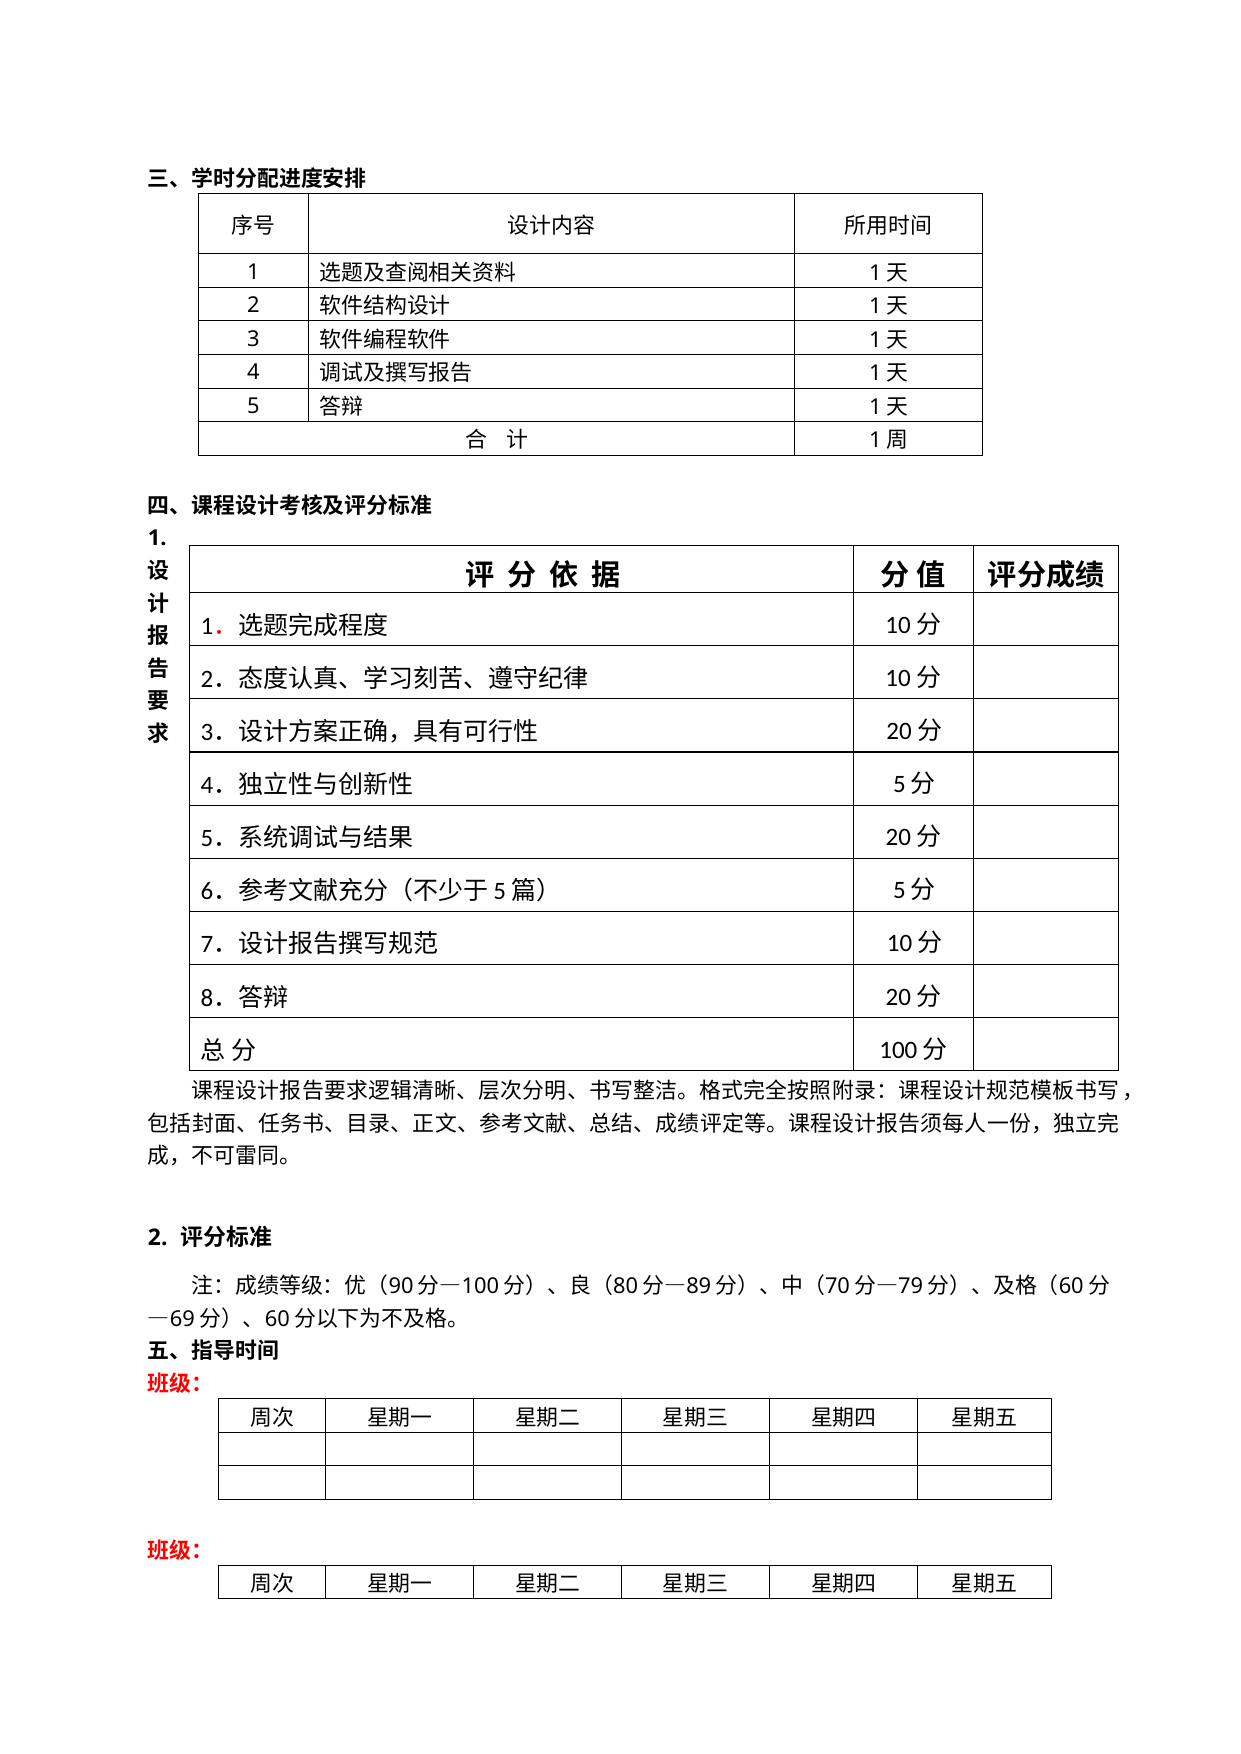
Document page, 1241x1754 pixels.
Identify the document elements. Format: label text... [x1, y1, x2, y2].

table_cell [974, 593, 1118, 645]
table_cell 1周 [795, 422, 982, 454]
table_cell [326, 1433, 473, 1465]
table_cell 20分 [854, 806, 973, 858]
table_cell 合 计 [199, 422, 794, 454]
table_cell 1天 [795, 288, 982, 320]
table_header 星期一 [326, 1566, 473, 1598]
table_header 星期二 [474, 1566, 621, 1598]
table_cell [474, 1433, 621, 1465]
table_cell 1 [199, 254, 308, 287]
text 1.设计报告要求 [148, 521, 1122, 748]
table_cell 答辩 [309, 389, 794, 421]
table_cell [474, 1466, 621, 1499]
table_cell 软件编程软件 [309, 321, 794, 354]
table_header 序号 [199, 194, 308, 253]
table_header 星期三 [622, 1566, 769, 1598]
table_cell 6．参考文献充分（不少于5篇） [190, 859, 853, 911]
table_cell 1．选题完成程度 [190, 593, 853, 645]
table_header 周次 [219, 1399, 325, 1432]
table_cell [974, 753, 1118, 804]
table_header 评分成绩 [974, 546, 1118, 592]
table_cell [326, 1466, 473, 1499]
list 评分标准 [148, 1203, 1122, 1268]
table_cell [918, 1466, 1051, 1499]
table_cell 100分 [854, 1018, 973, 1070]
table_header 星期三 [622, 1399, 769, 1432]
table_cell 5分 [854, 753, 973, 804]
table_cell [974, 699, 1118, 751]
list 指导时间 [148, 1333, 1122, 1366]
text 班级： [148, 1532, 1122, 1565]
table_cell [974, 859, 1118, 911]
table_cell 总 分 [190, 1018, 853, 1070]
table_cell [622, 1466, 769, 1499]
table_header 星期四 [770, 1566, 917, 1598]
table_cell 4 [199, 355, 308, 387]
table_cell [770, 1466, 917, 1499]
table_cell [974, 1018, 1118, 1070]
table_header 星期五 [918, 1399, 1051, 1432]
table_cell [974, 965, 1118, 1017]
table_cell [219, 1466, 325, 1499]
table_cell 7．设计报告撰写规范 [190, 912, 853, 964]
table_header 所用时间 [795, 194, 982, 253]
table_cell [770, 1433, 917, 1465]
table_cell 4．独立性与创新性 [190, 753, 853, 804]
table_cell 20 分 [854, 699, 973, 751]
table_cell 5分 [854, 859, 973, 911]
table_cell 1天 [795, 321, 982, 354]
table_cell 选题及查阅相关资料 [309, 254, 794, 287]
table_cell 5．系统调试与结果 [190, 806, 853, 858]
table_cell 1天 [795, 355, 982, 387]
table_header 星期一 [326, 1399, 473, 1432]
table_cell 调试及撰写报告 [309, 355, 794, 387]
table_cell 1天 [795, 389, 982, 421]
table_cell [974, 806, 1118, 858]
table_cell [918, 1433, 1051, 1465]
table_cell 2 [199, 288, 308, 320]
table_cell 3．设计方案正确，具有可行性 [190, 699, 853, 751]
text 班级： [148, 1366, 1122, 1398]
table_cell 1天 [795, 254, 982, 287]
table_header 分 值 [854, 546, 973, 592]
table_header 星期二 [474, 1399, 621, 1432]
table_cell 8．答辩 [190, 965, 853, 1017]
text 四、课程设计考核及评分标准 [148, 488, 1122, 521]
table_cell 5 [199, 389, 308, 421]
table_cell [219, 1433, 325, 1465]
table_header 星期五 [918, 1566, 1051, 1598]
table_cell 2．态度认真、学习刻苦、遵守纪律 [190, 646, 853, 698]
table_cell [622, 1433, 769, 1465]
table_cell [974, 646, 1118, 698]
table_cell 3 [199, 321, 308, 354]
table_header 星期四 [770, 1399, 917, 1432]
text 三、学时分配进度安排 [148, 161, 1122, 193]
text 注：成绩等级：优（90分—100分）、良（80分—89分）、中（70分—79分）、及格（60分—69分）、60分以下为不及格。 [148, 1268, 1122, 1333]
table_cell 软件结构设计 [309, 288, 794, 320]
text 课程设计报告要求逻辑清晰、层次分明、书写整洁。格式完全按照附录：课程设计规范模板书写，包括封面、任务书、目录、正文、参考文献、总结、成绩评定等。课程设计报告须每人一份，独立完成，不可雷同。 [148, 748, 1122, 1171]
table_cell 10 分 [854, 646, 973, 698]
table_cell 10分 [854, 912, 973, 964]
table_cell [974, 912, 1118, 964]
table_cell 10 分 [854, 593, 973, 645]
table_header 评 分 依 据 [190, 546, 853, 592]
table_cell 20分 [854, 965, 973, 1017]
table_header 周次 [219, 1566, 325, 1598]
table_header 设计内容 [309, 194, 794, 253]
